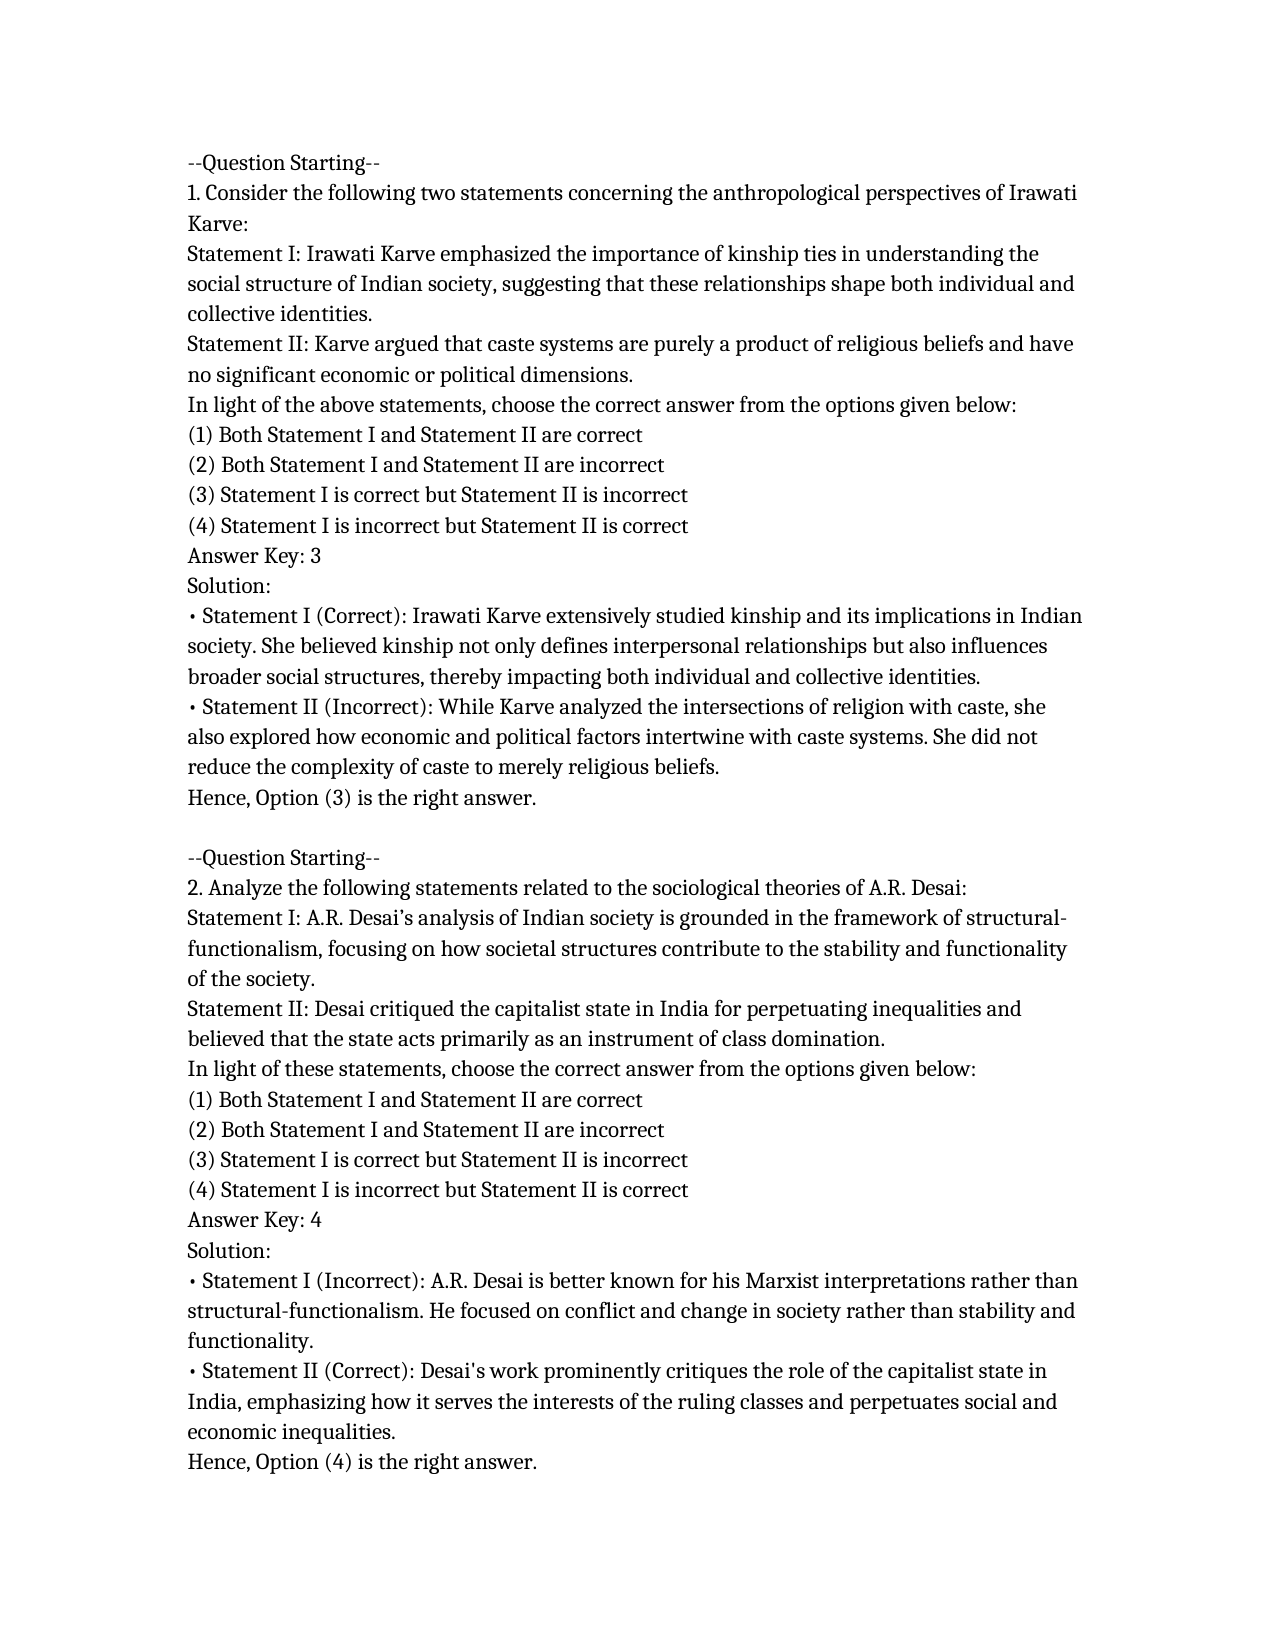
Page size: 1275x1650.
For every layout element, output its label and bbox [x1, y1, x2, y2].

text [187, 150, 1087, 1475]
